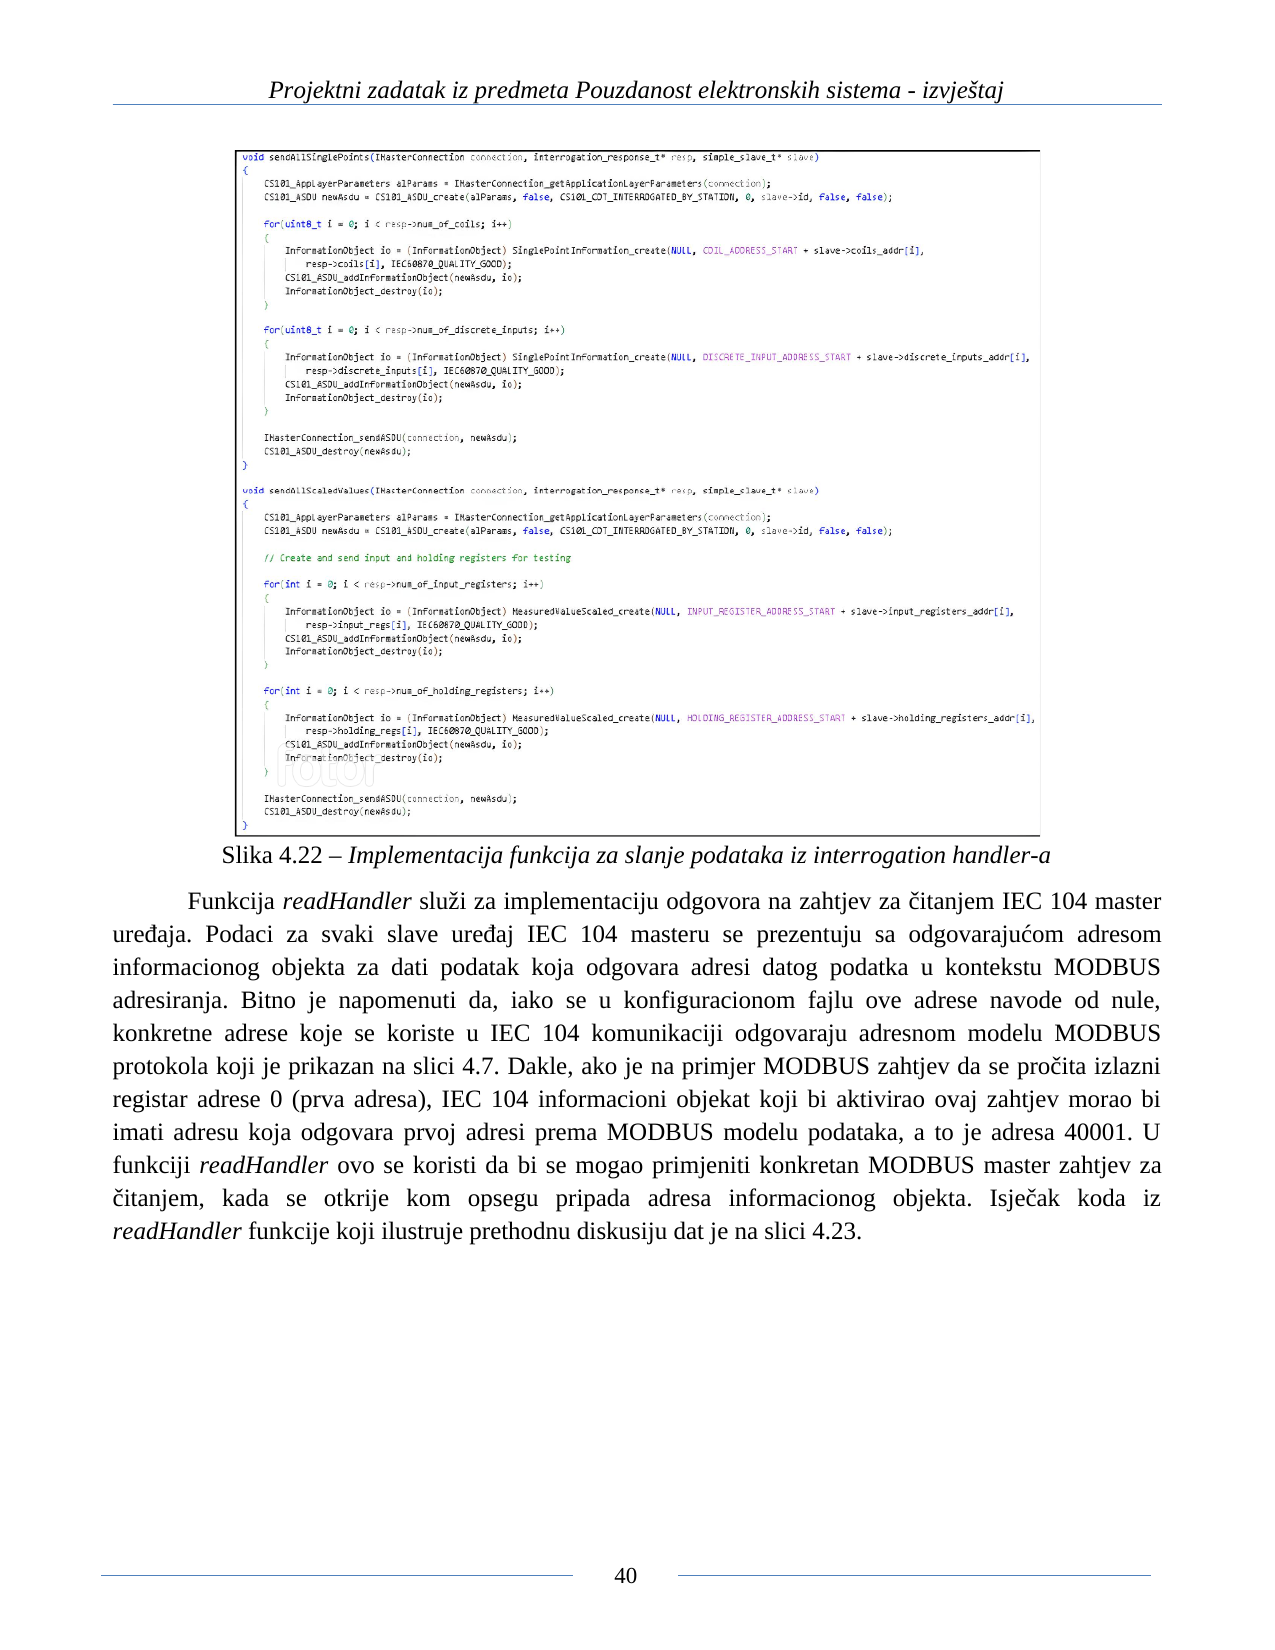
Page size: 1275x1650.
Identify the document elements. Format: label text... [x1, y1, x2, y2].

picture [234, 150, 1041, 837]
text Funkcija readHandler služi za implementaciju odgovora na zahtjev za čitanjem IEC 104 master uređaja. Podaci za svaki slave uređaj IEC 104 masteru se prezentuju sa odgovarajućom adresom informacionog objekta za dati podatak koja odgovara adresi datog podatka u kontekstu MODBUS adresiranja. Bitno je napomenuti da, iako se u konfiguracionom fajlu ove adrese navode od nule, konkretne adrese koje se koriste u IEC 104 komunikaciji odgovaraju adresnom modelu MODBUS protokola koji je prikazan na slici 4.7. Dakle, ako je na primjer MODBUS zahtjev da se pročita izlazni registar adrese 0 (prva adresa), IEC 104 informacioni objekat koji bi aktivirao ovaj zahtjev morao bi imati adresu koja odgovara prvoj adresi prema MODBUS modelu podataka, a to je adresa 40001. U funkciji readHandler ovo se koristi da bi se mogao primjeniti konkretan MODBUS master zahtjev za čitanjem, kada se otkrije kom opsegu pripada adresa informacionog objekta. Isječak koda iz readHandler funkcije koji ilustruje prethodnu diskusiju dat je na slici 4.23. [112, 886, 1162, 1245]
